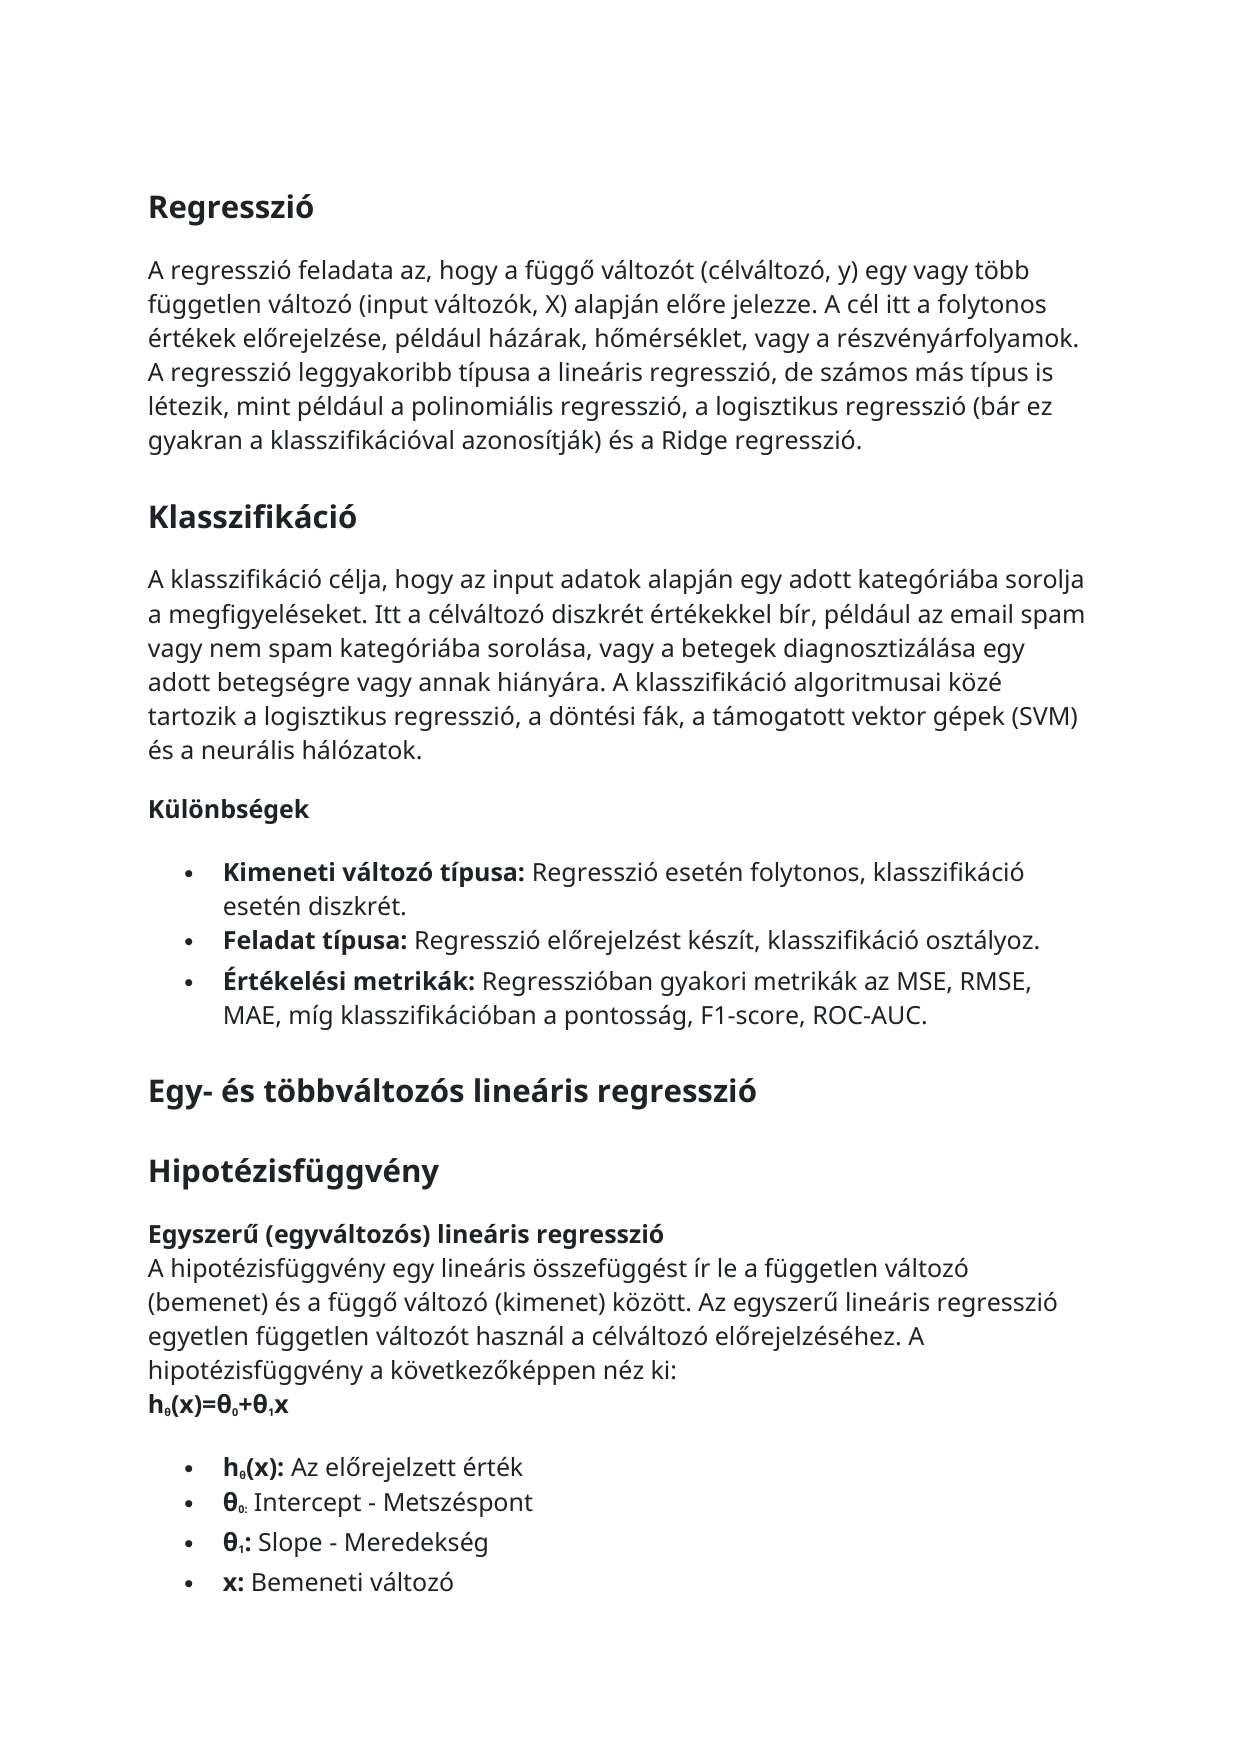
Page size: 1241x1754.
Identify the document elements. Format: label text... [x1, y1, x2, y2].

text Egyszerű (egyváltozós) lineáris regresszió A hipotézisfüggvény egy lineáris összefüggést ír le a független változó (bemenet) és a függő változó (kimenet) között. Az egyszerű lineáris regresszió egyetlen független változót használ a célváltozó előrejelzéséhez. A hipotézisfüggvény a következőképpen néz ki: hθ(x)=θ0+θ1x [148, 1217, 1093, 1421]
list Értékelési metrikák: Regresszióban gyakori metrikák az MSE, RMSE, MAE, míg klasszifikációban a pontosság, F1-score, ROC-AUC. [185, 963, 1093, 1031]
text Klasszifikáció [148, 494, 1093, 537]
text A klasszifikáció célja, hogy az input adatok alapján egy adott kategóriába sorolja a megfigyeléseket. Itt a célváltozó diszkrét értékekkel bír, például az email spam vagy nem spam kategóriába sorolása, vagy a betegek diagnosztizálása egy adott betegségre vagy annak hiányára. A klasszifikáció algoritmusai közé tartozik a logisztikus regresszió, a döntési fák, a támogatott vektor gépek (SVM) és a neurális hálózatok. [148, 562, 1093, 767]
list θ0: Intercept - Metszéspont [185, 1484, 1093, 1518]
list x: Bemeneti változó [185, 1565, 1093, 1599]
list Kimeneti változó típusa: Regresszió esetén folytonos, klasszifikáció esetén diszkrét. [185, 855, 1093, 923]
text Egy- és többváltozós lineáris regresszió [148, 1069, 1093, 1111]
list θ1: Slope - Meredekség [185, 1524, 1093, 1558]
text A regresszió feladata az, hogy a függő változót (célváltozó, y) egy vagy több független változó (input változók, X) alapján előre jelezze. A cél itt a folytonos értékek előrejelzése, például házárak, hőmérséklet, vagy a részvényárfolyamok. A regresszió leggyakoribb típusa a lineáris regresszió, de számos más típus is létezik, mint például a polinomiális regresszió, a logisztikus regresszió (bár ez gyakran a klasszifikációval azonosítják) és a Ridge regresszió. [148, 253, 1093, 457]
text Hipotézisfüggvény [148, 1149, 1093, 1192]
text Regresszió [148, 185, 1093, 228]
list Feladat típusa: Regresszió előrejelzést készít, klasszifikáció osztályoz. [185, 923, 1093, 957]
text Különbségek [148, 792, 1093, 826]
list hθ(x): Az előrejelzett érték [185, 1450, 1093, 1484]
